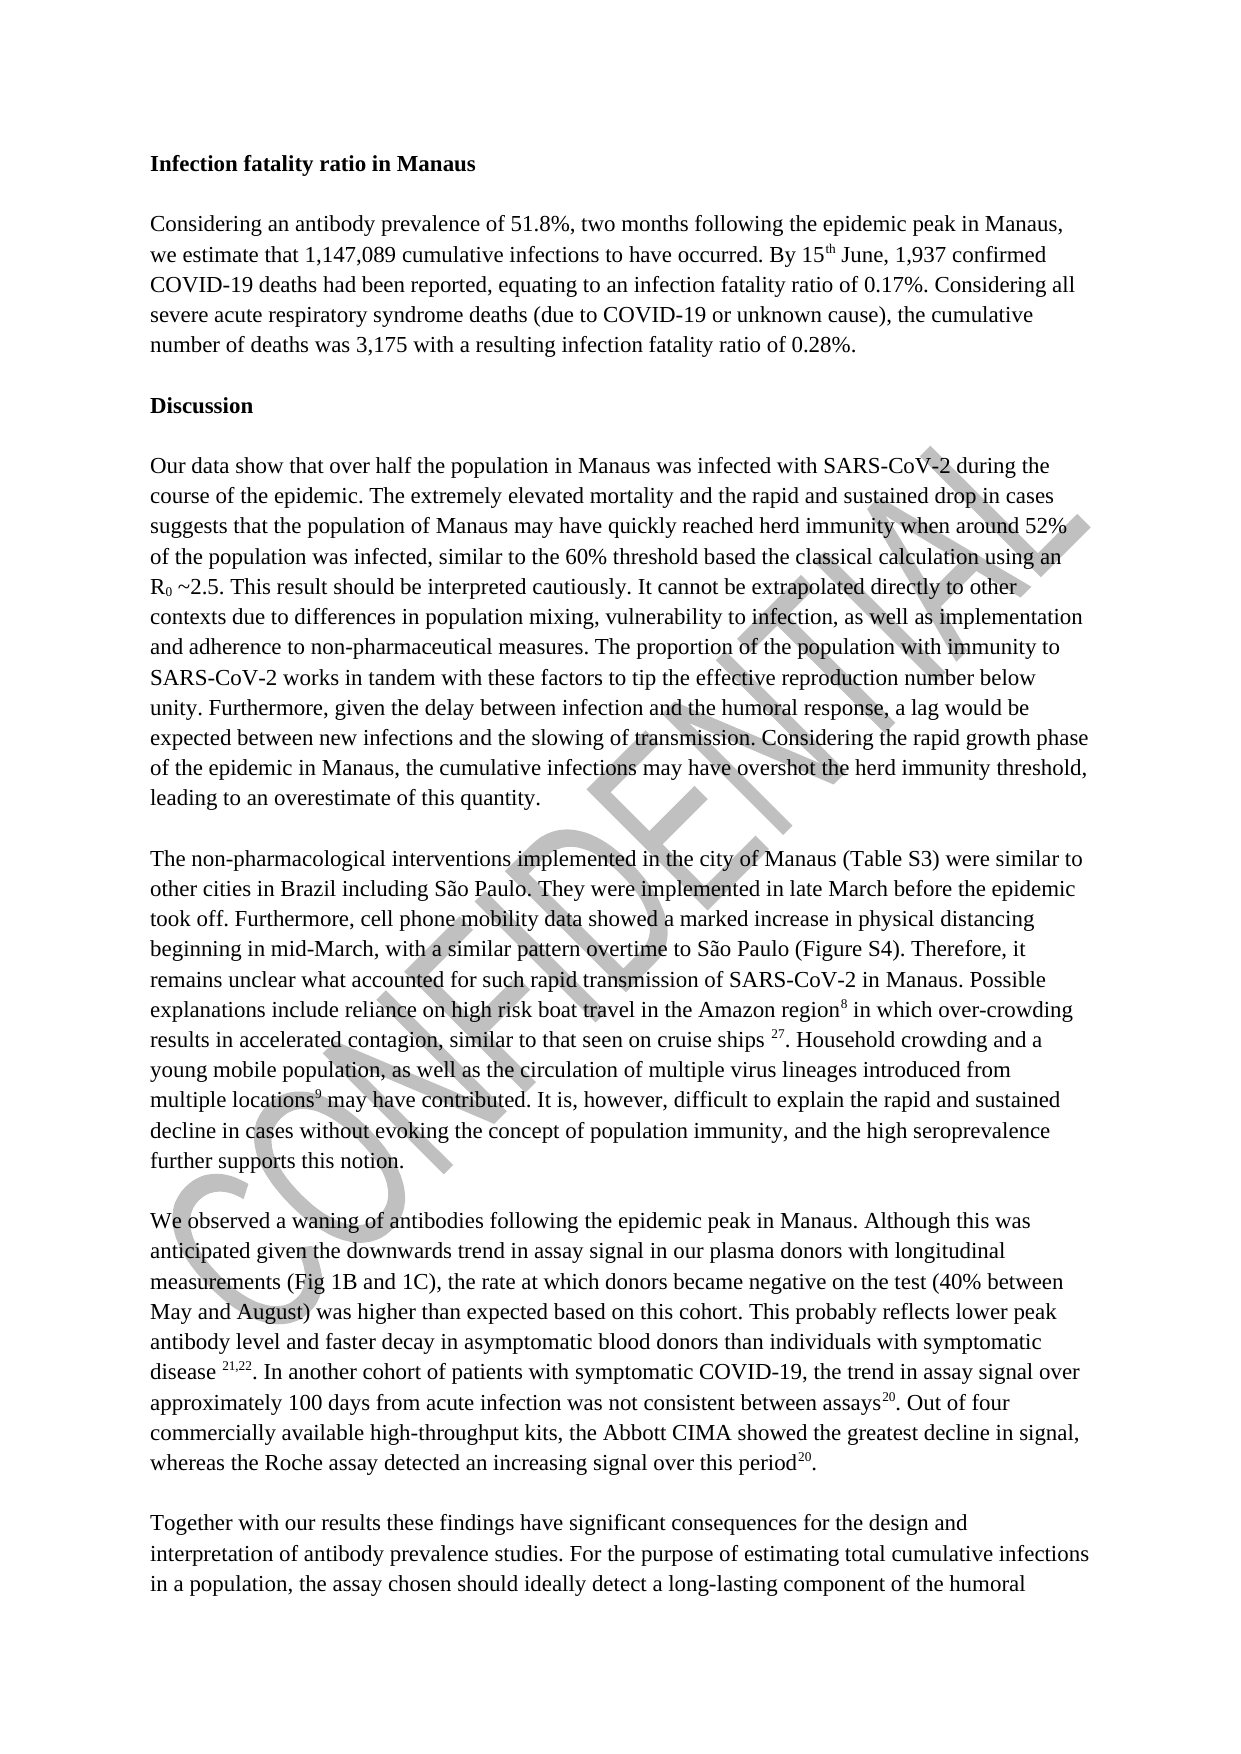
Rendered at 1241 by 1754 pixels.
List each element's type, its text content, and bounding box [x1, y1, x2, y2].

text The non-pharmacological interventions implemented in the city of Manaus (Table S3) were similar to other cities in Brazil including São Paulo. They were implemented in late March before the epidemic took off. Furthermore, cell phone mobility data showed a marked increase in physical distancing beginning in mid-March, with a similar pattern overtime to São Paulo (Figure S4). Therefore, it remains unclear what accounted for such rapid transmission of SARS-CoV-2 in Manaus. Possible explanations include reliance on high risk boat travel in the Amazon region8 in which over-crowding results in accelerated contagion, similar to that seen on cruise ships 27. Household crowding and a young mobile population, as well as the circulation of multiple virus lineages introduced from multiple locations9 may have contributed. It is, however, difficult to explain the rapid and sustained decline in cases without evoking the concept of population immunity, and the high seroprevalence further supports this notion. [150, 845, 1090, 1173]
text Infection fatality ratio in Manaus [150, 150, 1090, 176]
text Our data show that over half the population in Manaus was infected with SARS-CoV-2 during the course of the epidemic. The extremely elevated mortality and the rapid and sustained drop in cases suggests that the population of Manaus may have quickly reached herd immunity when around 52% of the population was infected, similar to the 60% threshold based the classical calculation using an R0 ~2.5. This result should be interpreted cautiously. It cannot be extrapolated directly to other contexts due to differences in population mixing, vulnerability to infection, as well as implementation and adherence to non-pharmaceutical measures. The proportion of the population with immunity to SARS-CoV-2 works in tandem with these factors to tip the effective reproduction number below unity. Furthermore, given the delay between infection and the humoral response, a lag would be expected between new infections and the slowing of transmission. Considering the rapid growth phase of the epidemic in Manaus, the cumulative infections may have overshot the herd immunity threshold, leading to an overestimate of this quantity. [150, 452, 1090, 811]
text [150, 1509, 1090, 1596]
text Discussion [150, 392, 1090, 418]
text Considering an antibody prevalence of 51.8%, two months following the epidemic peak in Manaus, we estimate that 1,147,089 cumulative infections to have occurred. By 15th June, 1,937 confirmed COVID-19 deaths had been reported, equating to an infection fatality ratio of 0.17%. Considering all severe acute respiratory syndrome deaths (due to COVID-19 or unknown cause), the cumulative number of deaths was 3,175 with a resulting infection fatality ratio of 0.28%. [150, 210, 1090, 358]
text We observed a waning of antibodies following the epidemic peak in Manaus. Although this was anticipated given the downwards trend in assay signal in our plasma donors with longitudinal measurements (Fig 1B and 1C), the rate at which donors became negative on the test (40% between May and August) was higher than expected based on this cohort. This probably reflects lower peak antibody level and faster decay in asymptomatic blood donors than individuals with symptomatic disease 21,22. In another cohort of patients with symptomatic COVID-19, the trend in assay signal over approximately 100 days from acute infection was not consistent between assays20. Out of four commercially available high-throughput kits, the Abbott CIMA showed the greatest decline in signal, whereas the Roche assay detected an increasing signal over this period20. [150, 1207, 1090, 1475]
